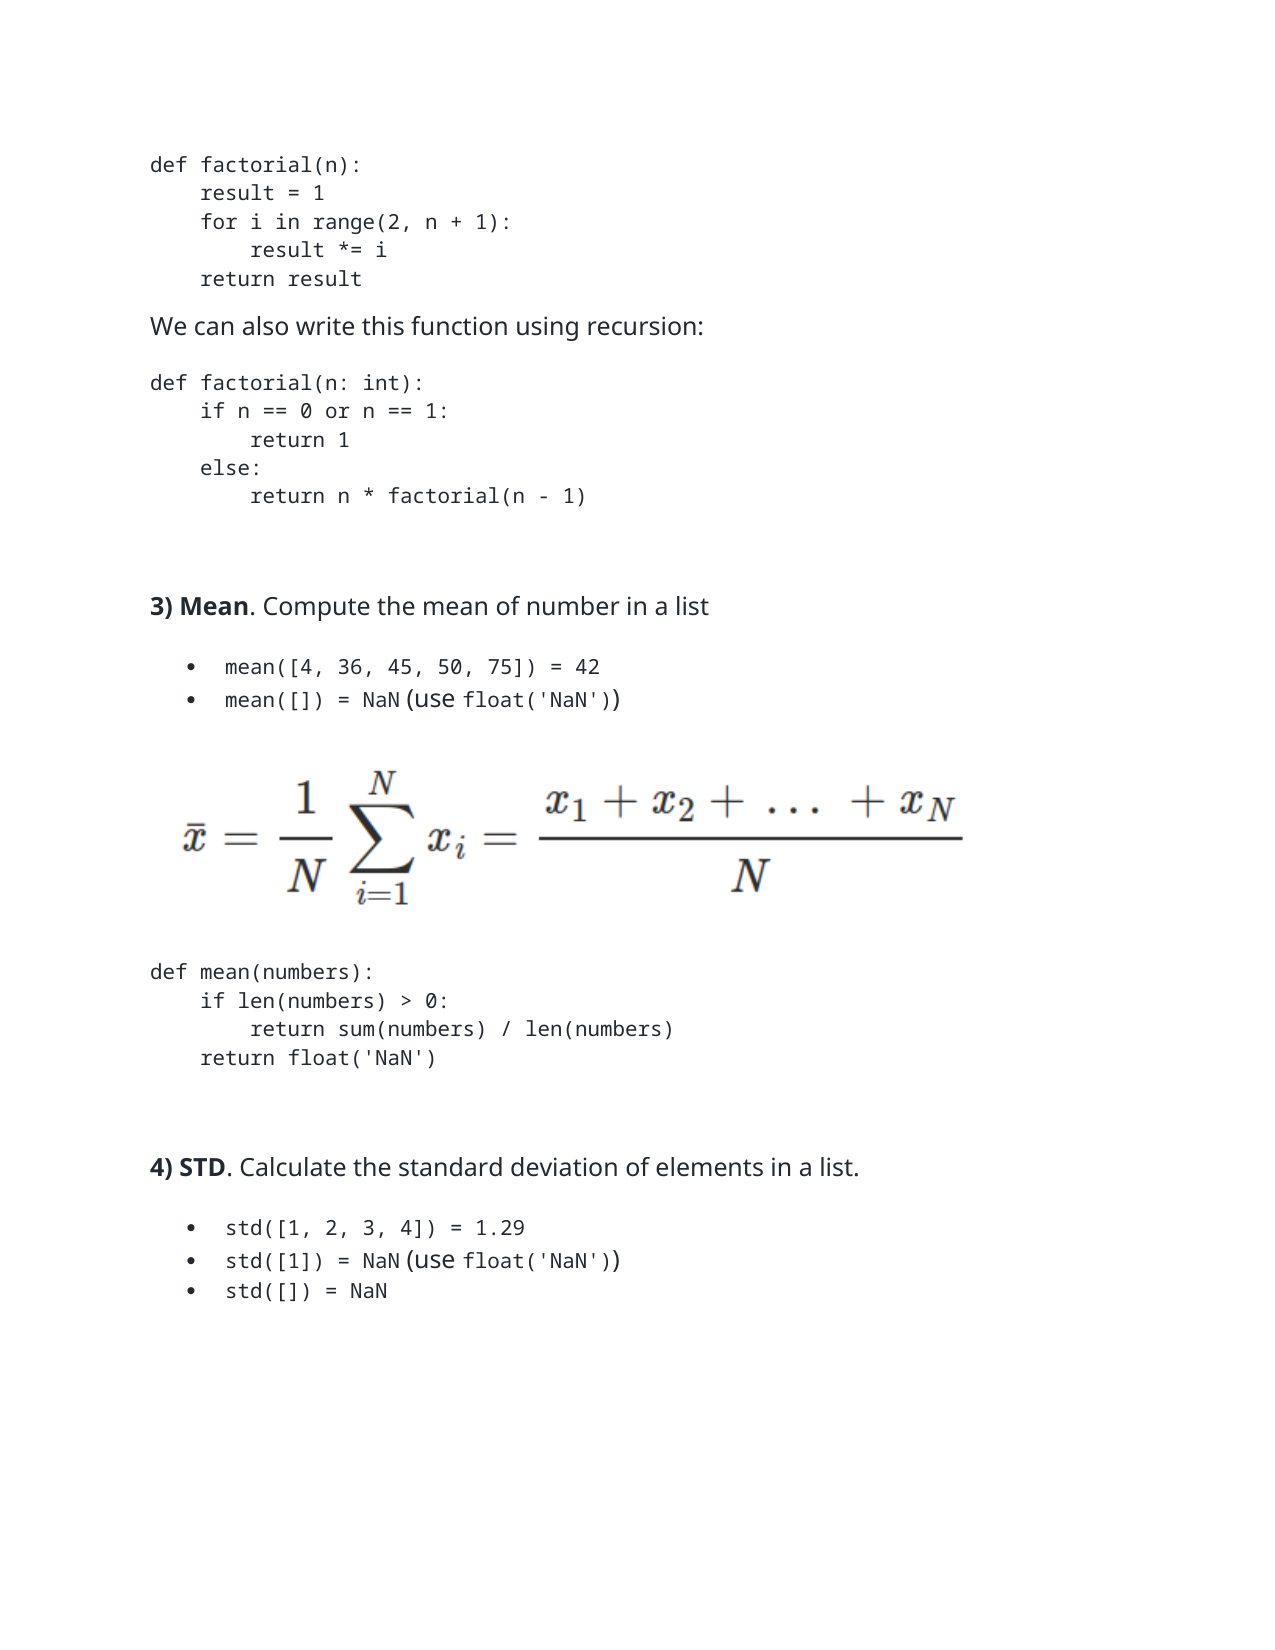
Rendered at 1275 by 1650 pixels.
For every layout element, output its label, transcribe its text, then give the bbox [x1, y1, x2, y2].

text return sum(numbers) / len(numbers) [150, 1014, 1125, 1043]
text result *= i [150, 235, 1125, 264]
text return n * factorial(n - 1) [150, 482, 1125, 510]
list mean([4, 36, 45, 50, 75]) = 42 [187, 652, 1125, 681]
text return float('NaN') [150, 1043, 1125, 1071]
text We can also write this function using recursion: [150, 309, 1125, 343]
list std([]) = NaN [187, 1276, 1125, 1304]
list mean([]) = NaN (use float('NaN')) [187, 681, 1125, 714]
picture [150, 743, 990, 933]
text 3) Mean. Compute the mean of number in a list [150, 589, 1125, 623]
text if n == 0 or n == 1: [150, 396, 1125, 425]
text 4) STD. Calculate the standard deviation of elements in a list. [150, 1150, 1125, 1184]
list std([1]) = NaN (use float('NaN')) [187, 1242, 1125, 1276]
text else: [150, 453, 1125, 482]
text result = 1 [150, 178, 1125, 207]
text return result [150, 264, 1125, 292]
text def factorial(n: int): [150, 368, 1125, 396]
text for i in range(2, n + 1): [150, 207, 1125, 235]
text def mean(numbers): [150, 957, 1125, 986]
text if len(numbers) > 0: [150, 986, 1125, 1014]
text return 1 [150, 425, 1125, 453]
text def factorial(n): [150, 150, 1125, 178]
list std([1, 2, 3, 4]) = 1.29 [187, 1213, 1125, 1242]
